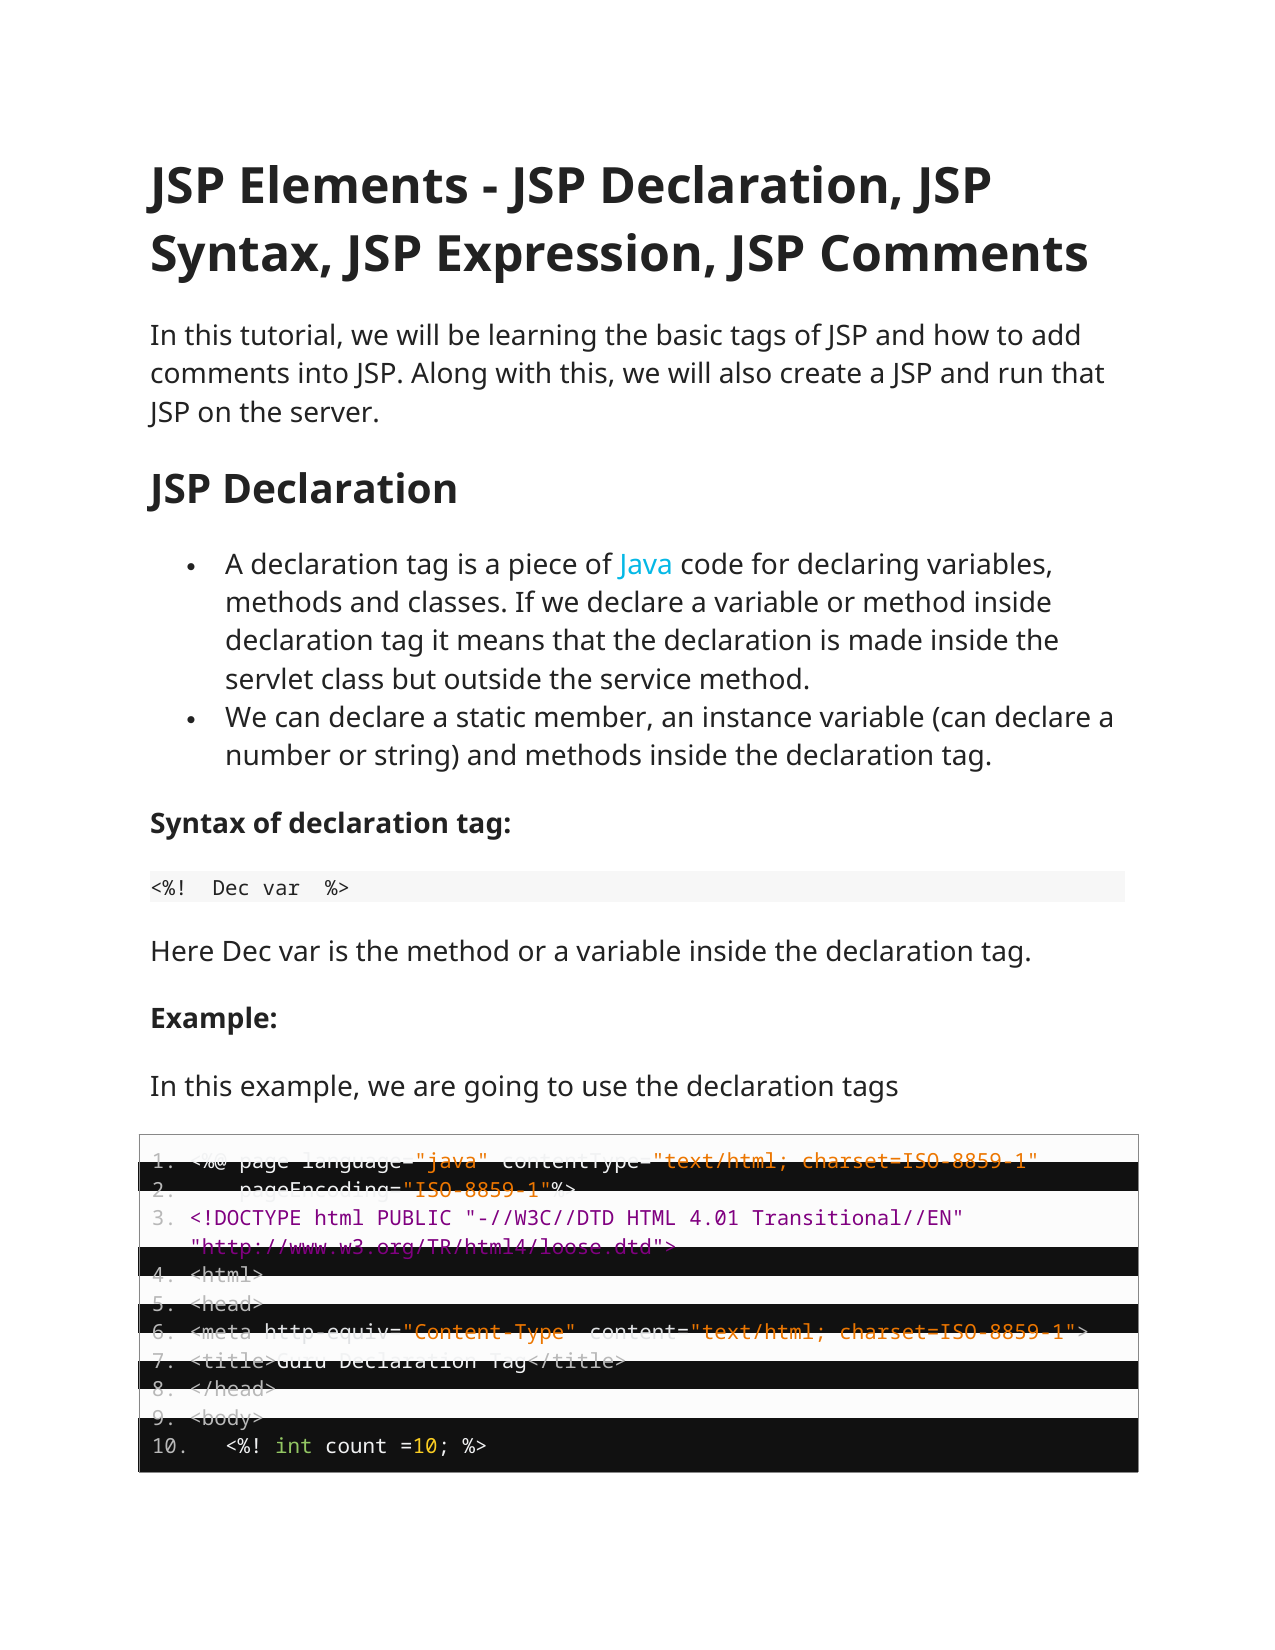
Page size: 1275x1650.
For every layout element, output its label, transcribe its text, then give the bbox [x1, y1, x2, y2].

list <meta http-equiv="Content-Type" content="text/html; charset=ISO-8859-1"> [140, 1304, 1138, 1333]
text JSP Declaration [150, 459, 1125, 515]
list </head> [140, 1361, 1138, 1389]
text In this example, we are going to use the declaration tags [150, 1066, 1125, 1104]
list <head> [140, 1276, 1138, 1304]
list <html> [140, 1247, 1138, 1276]
list <title>Guru Declaration Tag</title> [140, 1333, 1138, 1361]
text <%! Dec var %> [150, 871, 1125, 902]
list <body> [140, 1389, 1138, 1418]
list <%! int count =10; %> [140, 1418, 1138, 1472]
text JSP Elements - JSP Declaration, JSP Syntax, JSP Expression, JSP Comments [150, 150, 1125, 286]
list pageEncoding="ISO-8859-1"%> [140, 1162, 1138, 1191]
text Syntax of declaration tag: [150, 803, 1125, 842]
text Here Dec var is the method or a variable inside the declaration tag. [150, 931, 1125, 969]
text In this tutorial, we will be learning the basic tags of JSP and how to add comments into JSP. Along with this, we will also create a JSP and run that JSP on the server. [150, 315, 1125, 430]
list <!DOCTYPE html PUBLIC "-//W3C//DTD HTML 4.01 Transitional//EN" "http://www.w3.org/TR/html4/loose.dtd"> [140, 1191, 1138, 1247]
list A declaration tag is a piece of Java code for declaring variables, methods and classes. If we declare a variable or method inside declaration tag it means that the declaration is made inside the servlet class but outside the service method. [187, 544, 1125, 697]
list <%@ page language="java" contentType="text/html; charset=ISO-8859-1" [140, 1135, 1138, 1162]
text Example: [150, 999, 1125, 1037]
list We can declare a static member, an instance variable (can declare a number or string) and methods inside the declaration tag. [187, 697, 1125, 774]
